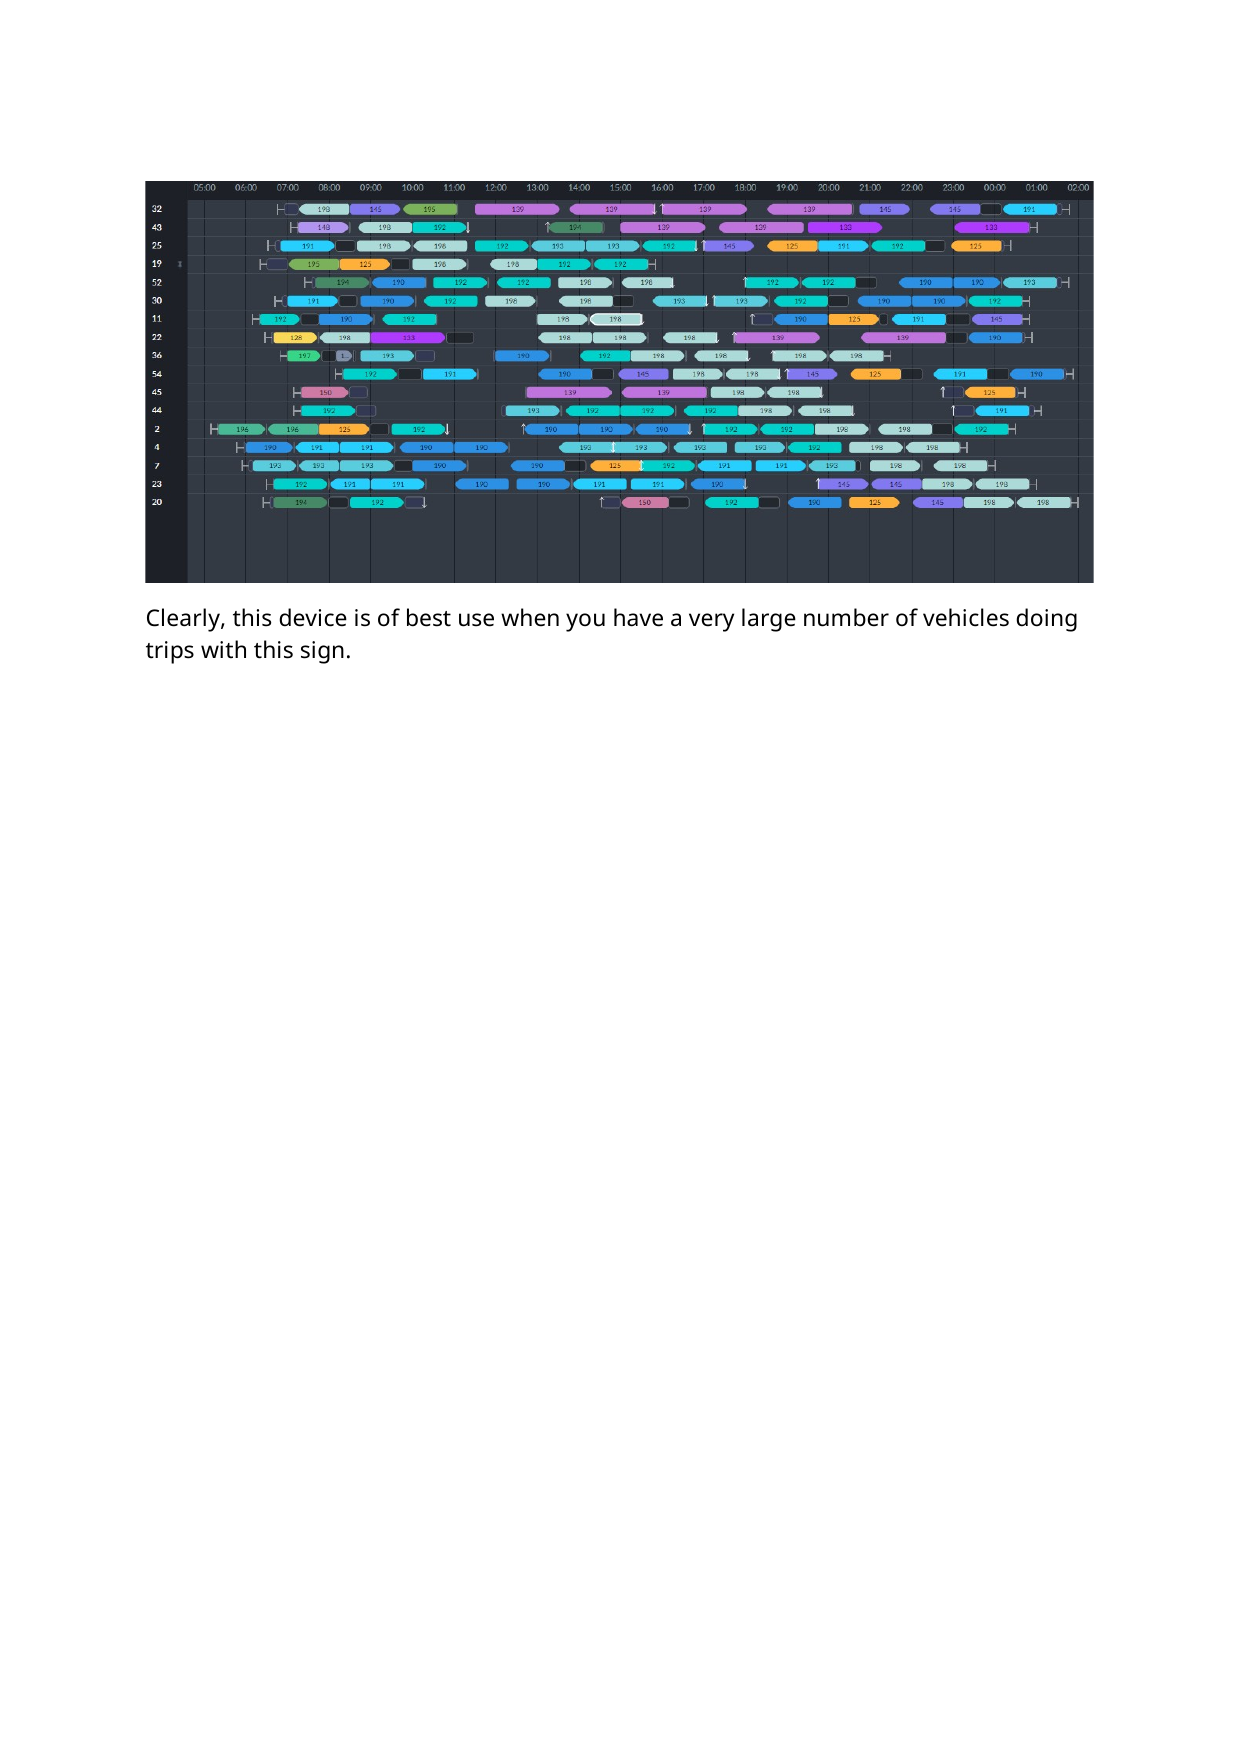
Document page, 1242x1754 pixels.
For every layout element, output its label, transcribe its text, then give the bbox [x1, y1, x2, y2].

text Clearly, this device is of best use when you have a very large number of vehicles doing [145, 603, 1112, 634]
picture [145, 181, 1094, 583]
text trips with this sign. [145, 634, 1112, 666]
